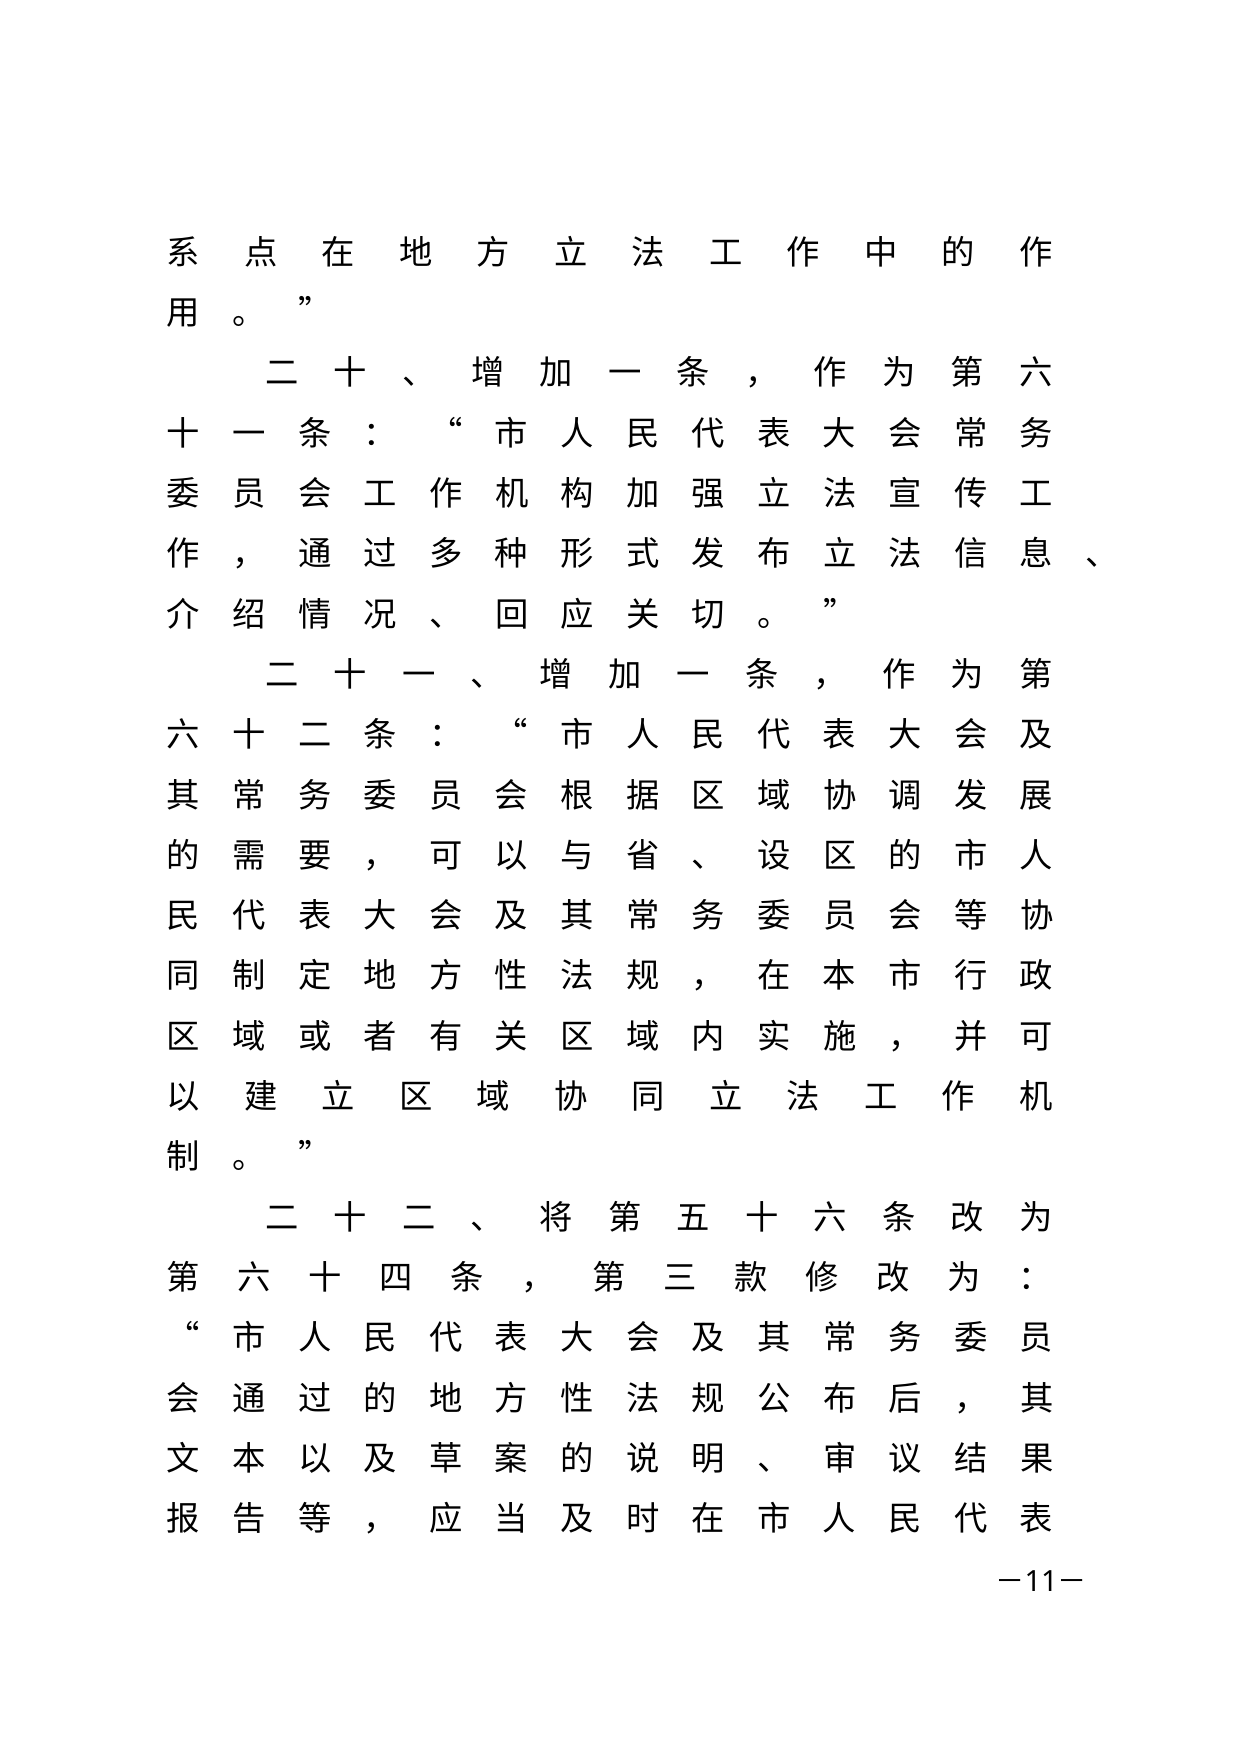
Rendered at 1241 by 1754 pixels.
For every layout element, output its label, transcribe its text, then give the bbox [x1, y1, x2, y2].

list 二十一、增加一条，作为第六十二条：“市人民代表大会及其常务委员会根据区域协调发展的需要，可以与省、设区的市人民代表大会及其常务委员会等协同制定地方性法规，在本市行政区域或者有关区域内实施，并可以建立区域协同立法工作机制。” [167, 642, 1085, 1184]
list 二十二、将第五十六条改为第六十四条，第三款修改为：“市人民代表大会及其常务委员会通过的地方性法规公布后，其文本以及草案的说明、审议结果报告等，应当及时在市人民代表大会常务委员会公报、梅州人大网、《梅州日报》上刊载。” [167, 1184, 1085, 1546]
list 二十、增加一条，作为第六十一条：“市人民代表大会常务委员会工作机构加强立法宣传工作，通过多种形式发布立法信息、介绍情况、回应关切。” [167, 340, 1085, 642]
list “市人民代表大会常务委员会推动基层立法联系点与人大代表联络站等融合建设，加强业务培训和工作指导，完善上下结合的双向反馈机制，发挥基层立法联系点在地方立法工作中的作用。” [167, 219, 1085, 340]
